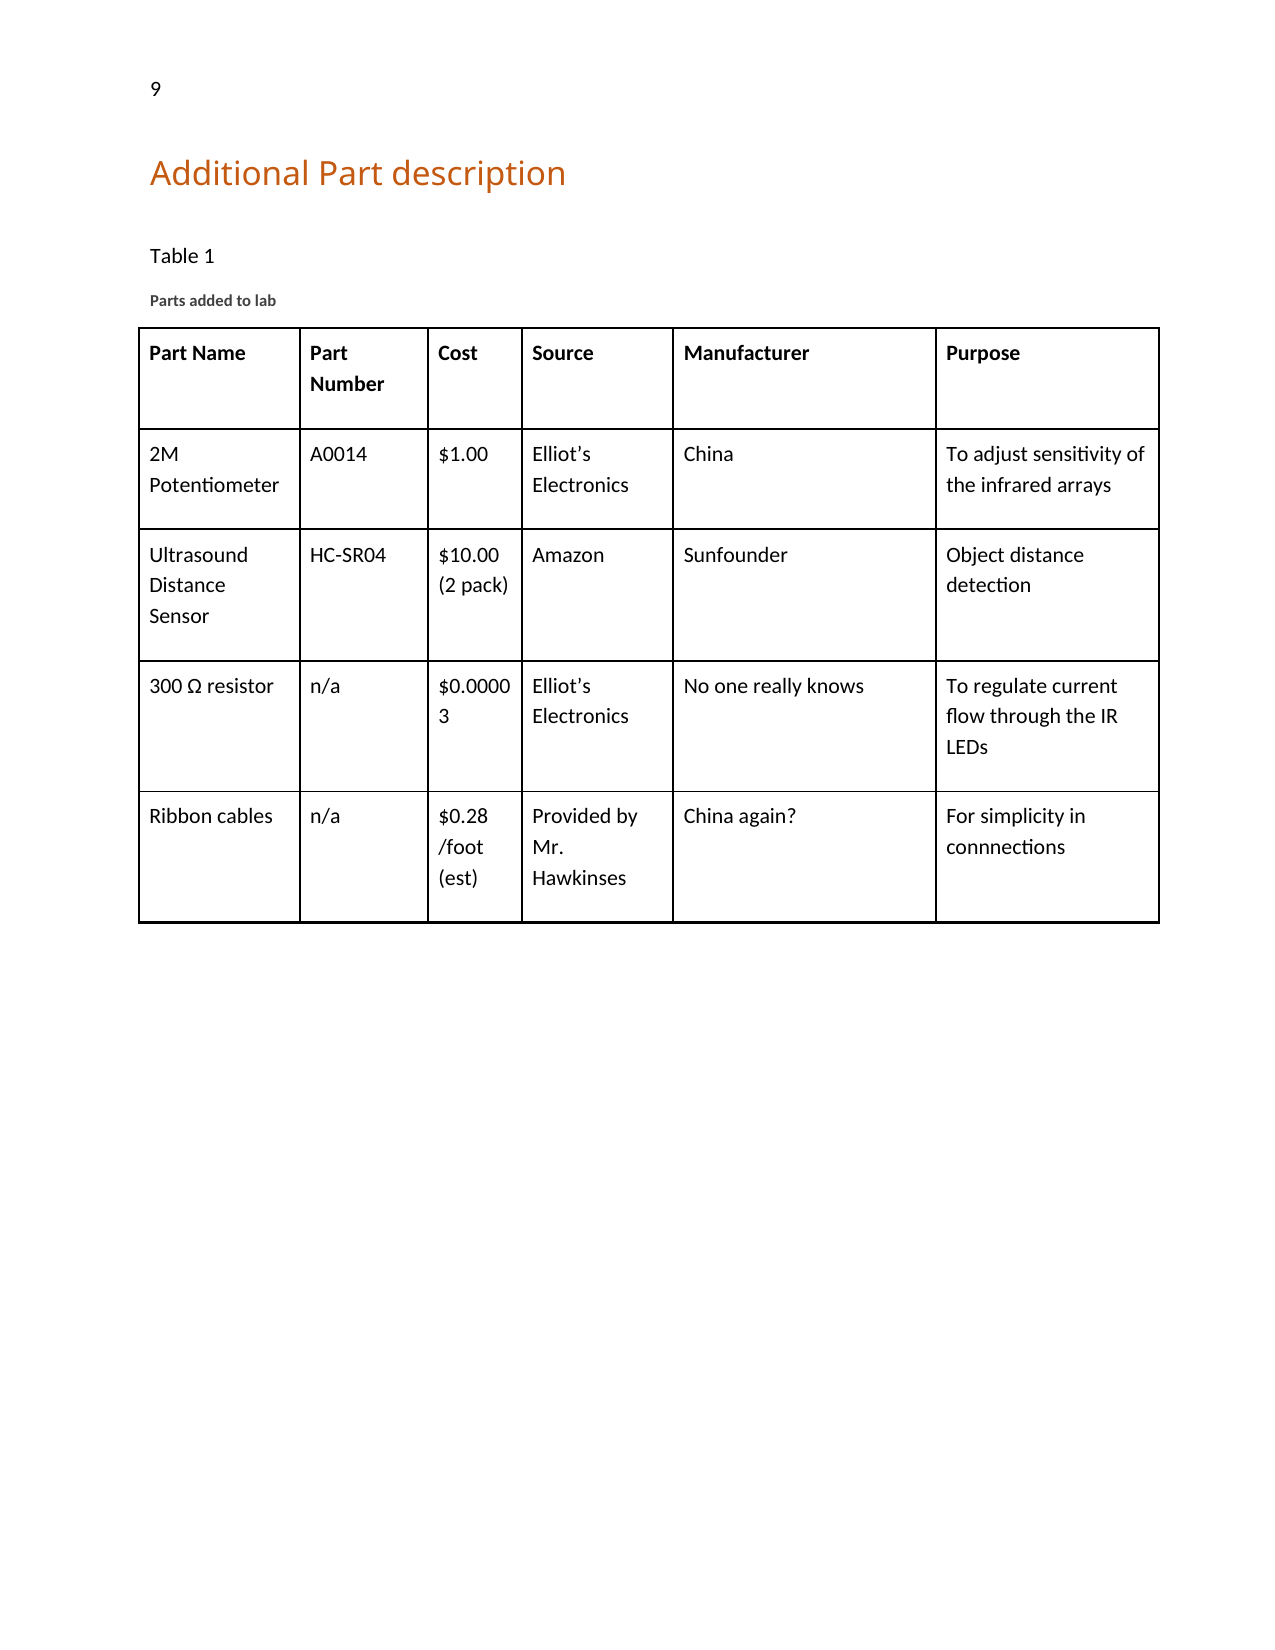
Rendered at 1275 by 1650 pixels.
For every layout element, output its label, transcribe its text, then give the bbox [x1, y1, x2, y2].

table_cell $10.00 (2 pack) [429, 530, 521, 659]
table_cell HC-SR04 [301, 530, 427, 659]
table_cell Amazon [523, 530, 672, 659]
table_cell Elliot’s Electronics [523, 430, 672, 528]
table_header Cost [429, 329, 521, 428]
table_cell 2M Potentiometer [140, 430, 299, 528]
table_cell Elliot’s Electronics [523, 662, 672, 791]
table_header Source [523, 329, 672, 428]
subtitle Additional Part description [150, 150, 1125, 195]
table_cell No one really knows [674, 662, 935, 791]
table_cell 300 Ω resistor [140, 662, 299, 791]
table_cell n/a [301, 662, 427, 791]
table_cell For simplicity in connnections [937, 792, 1158, 921]
table_cell Sunfounder [674, 530, 935, 659]
table_header Manufacturer [674, 329, 935, 428]
table_cell Ribbon cables [140, 792, 299, 921]
table_cell $0.00003 [429, 662, 521, 791]
table_cell $1.00 [429, 430, 521, 528]
table_cell To adjust sensitivity of the infrared arrays [937, 430, 1158, 528]
text Parts added to lab [150, 290, 1125, 310]
table_cell n/a [301, 792, 427, 921]
text Table 1 [150, 243, 1125, 269]
table_cell A0014 [301, 430, 427, 528]
table_cell Provided by Mr. Hawkinses [523, 792, 672, 921]
table_cell Object distance detection [937, 530, 1158, 659]
table_header Part Number [301, 329, 427, 428]
table_cell To regulate current flow through the IR LEDs [937, 662, 1158, 791]
table_header Purpose [937, 329, 1158, 428]
table_cell $0.28 /foot (est) [429, 792, 521, 921]
table_header Part Name [140, 329, 299, 428]
table_cell Ultrasound Distance Sensor [140, 530, 299, 659]
table_cell China again? [674, 792, 935, 921]
table_cell China [674, 430, 935, 528]
